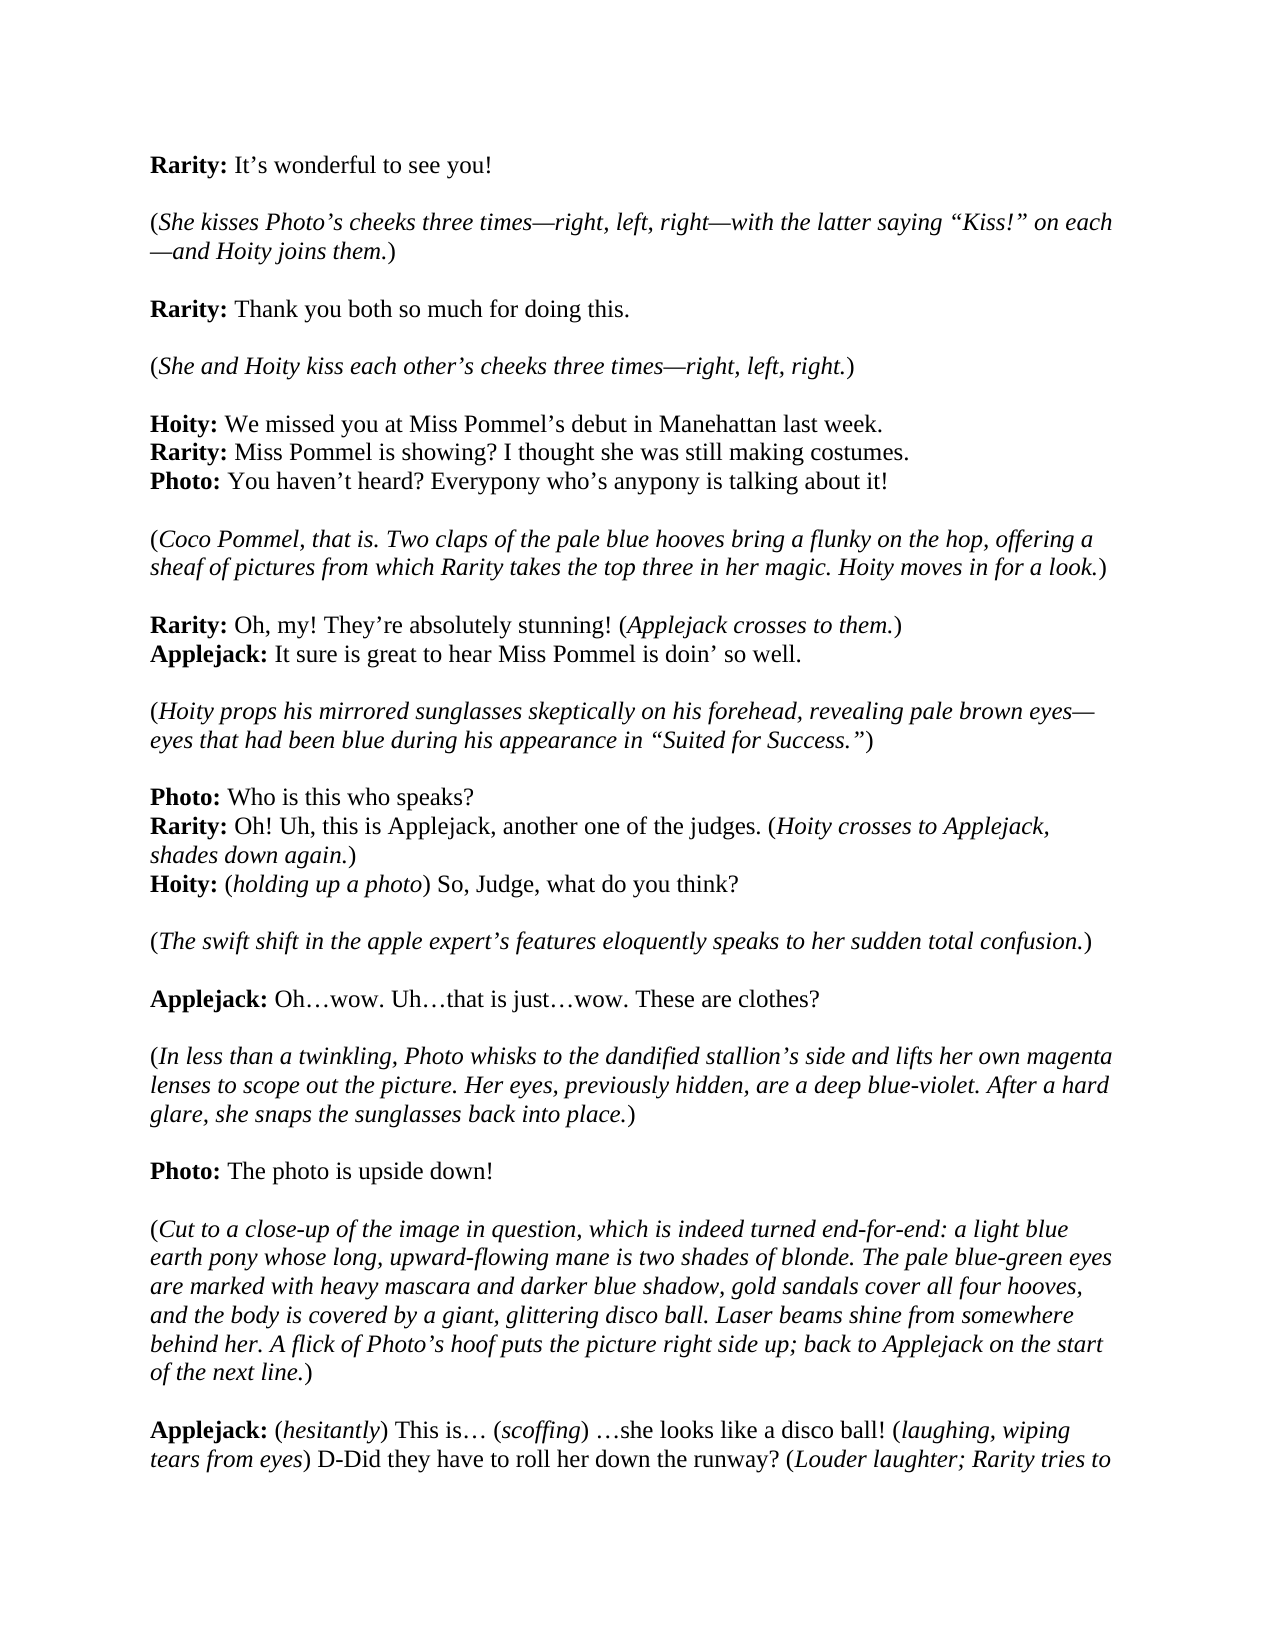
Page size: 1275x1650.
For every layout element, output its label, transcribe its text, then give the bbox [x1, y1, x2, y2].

text Rarity: Oh, my! They’re absolutely stunning! (Applejack crosses to them.) [150, 610, 1125, 639]
text Rarity: It’s wonderful to see you! [150, 150, 1125, 179]
text (She and Hoity kiss each other’s cheeks three times—right, left, right.) [150, 351, 1125, 380]
text Rarity: Miss Pommel is showing? I thought she was still making costumes. [150, 437, 1125, 466]
text (Cut to a close-up of the image in question, which is indeed turned end-for-end: a light blue earth pony whose long, upward-flowing mane is two shades of blonde. The pale blue-green eyes are marked with heavy mascara and darker blue shadow, gold sandals cover all four hooves, and the body is covered by a giant, glittering disco ball. Laser beams shine from somewhere behind her. A flick of Photo’s hoof puts the picture right side up; back to Applejack on the start of the next line.) [150, 1214, 1125, 1386]
text (In less than a twinkling, Photo whisks to the dandified stallion’s side and lifts her own magenta lenses to scope out the picture. Her eyes, previously hidden, are a deep blue-violet. After a hard glare, she snaps the sunglasses back into place.) [150, 1041, 1125, 1127]
text Rarity: Thank you both so much for doing this. [150, 294, 1125, 322]
text (She kisses Photo’s cheeks three times—right, left, right—with the latter saying “Kiss!” on each—and Hoity joins them.) [150, 207, 1125, 265]
text Hoity: (holding up a photo) So, Judge, what do you think? [150, 869, 1125, 897]
text Hoity: We missed you at Miss Pommel’s debut in Manehattan last week. [150, 409, 1125, 437]
text (The swift shift in the apple expert’s features eloquently speaks to her sudden total confusion.) [150, 926, 1125, 955]
text (Hoity props his mirrored sunglasses skeptically on his forehead, revealing pale brown eyes—eyes that had been blue during his appearance in “Suited for Success.”) [150, 696, 1125, 754]
text (Coco Pommel, that is. Two claps of the pale blue hooves bring a flunky on the hop, offering a sheaf of pictures from which Rarity takes the top three in her magic. Hoity moves in for a look.) [150, 524, 1125, 581]
text Applejack: It sure is great to hear Miss Pommel is doin’ so well. [150, 639, 1125, 667]
text Applejack: Oh…wow. Uh…that is just…wow. These are clothes? [150, 984, 1125, 1012]
text Photo: Who is this who speaks? [150, 782, 1125, 811]
text Rarity: Oh! Uh, this is Applejack, another one of the judges. (Hoity crosses to Applejack, shades down again.) [150, 811, 1125, 869]
text Photo: You haven’t heard? Everypony who’s anypony is talking about it! [150, 466, 1125, 495]
text Photo: The photo is upside down! [150, 1156, 1125, 1185]
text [150, 1415, 1125, 1472]
